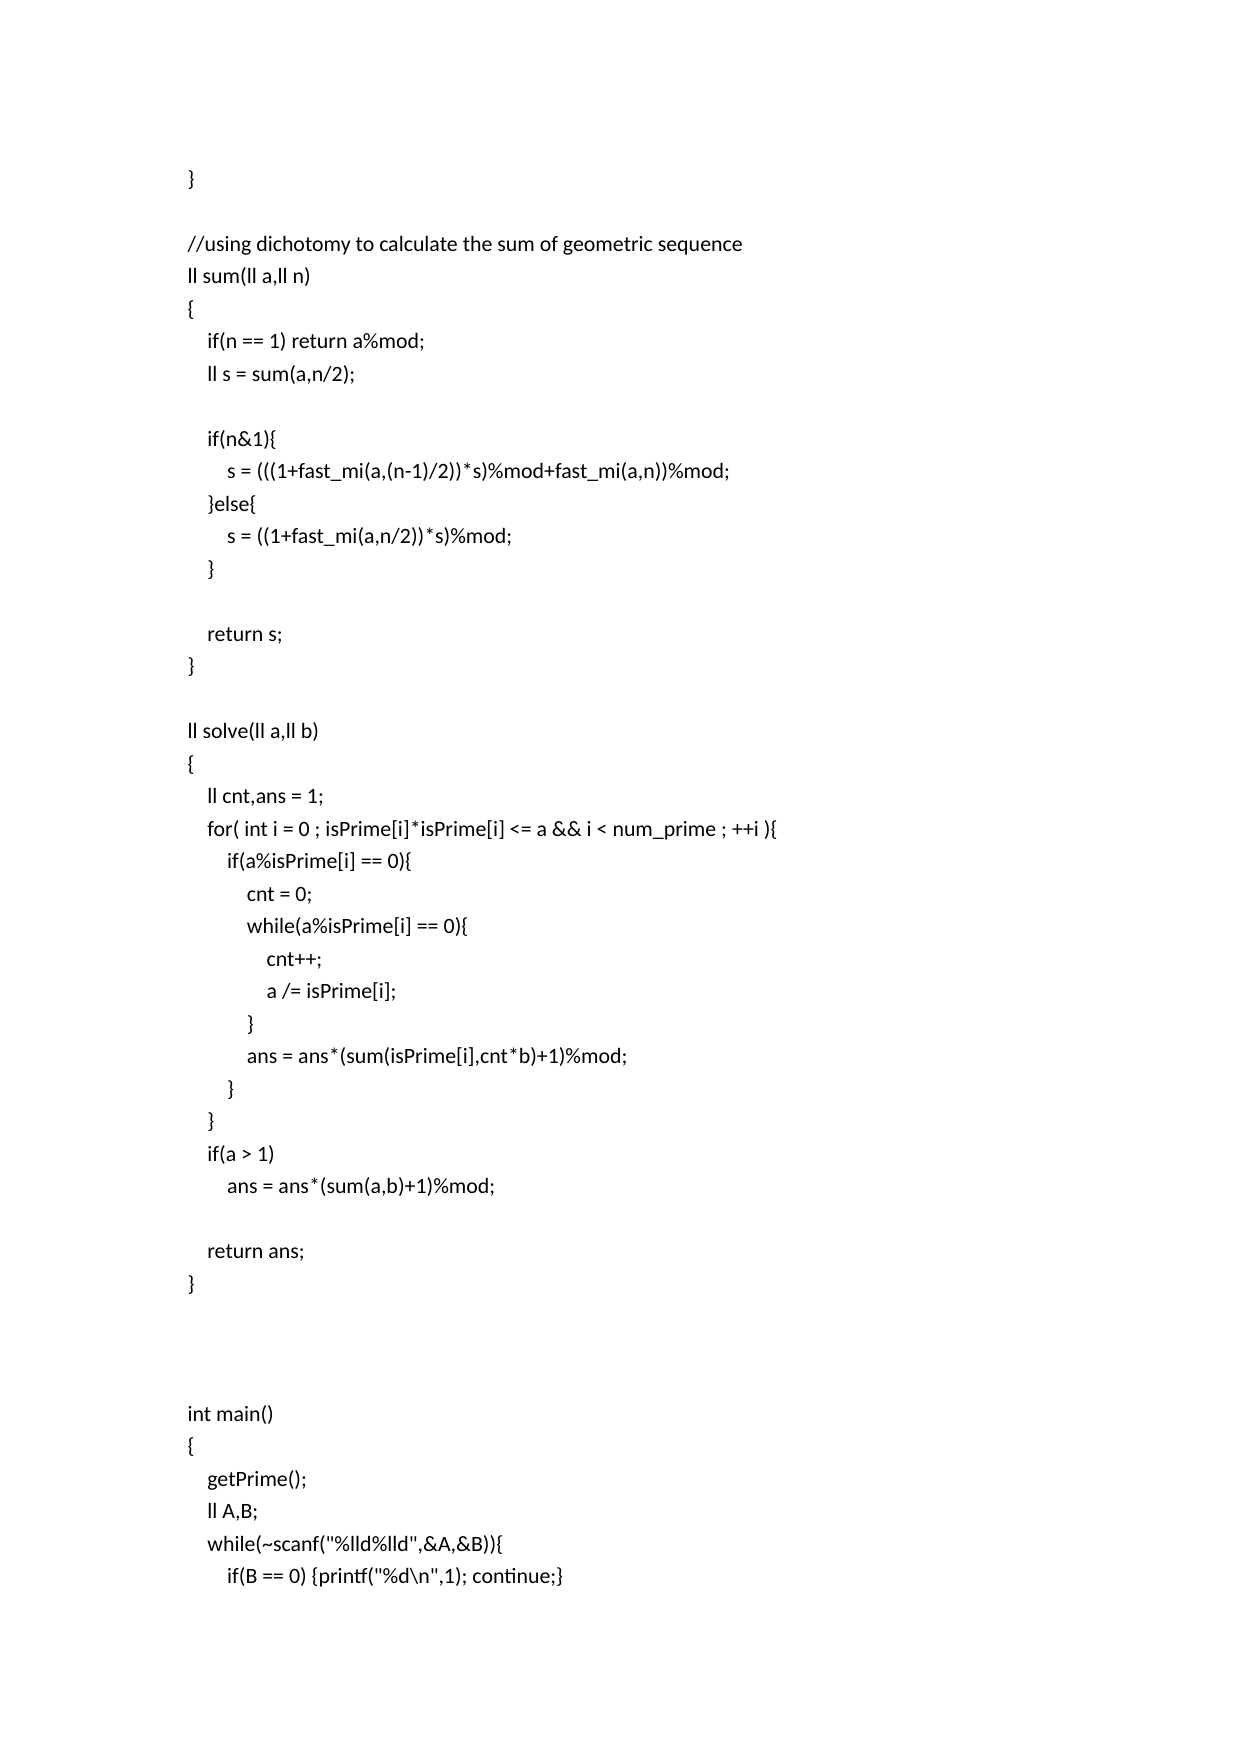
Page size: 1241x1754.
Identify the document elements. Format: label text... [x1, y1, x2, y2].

text for( int i = 0 ; isPrime[i]*isPrime[i] <= a && i < num_prime ; ++i ){ [187, 812, 1053, 844]
text a /= isPrime[i]; [187, 974, 1053, 1007]
text { [187, 1429, 1053, 1462]
text while(a%isPrime[i] == 0){ [187, 909, 1053, 942]
text if(B == 0) {printf("%d\n",1); continue;} [187, 1559, 1053, 1592]
text if(a%isPrime[i] == 0){ [187, 844, 1053, 877]
text } [187, 649, 1053, 682]
text } [187, 162, 1053, 194]
text ans = ans*(sum(a,b)+1)%mod; [187, 1169, 1053, 1202]
text { [187, 747, 1053, 779]
text getPrime(); [187, 1462, 1053, 1494]
text } [187, 552, 1053, 584]
text } [187, 1072, 1053, 1104]
text s = (((1+fast_mi(a,(n-1)/2))*s)%mod+fast_mi(a,n))%mod; [187, 454, 1053, 487]
text if(n&1){ [187, 422, 1053, 454]
text cnt++; [187, 942, 1053, 974]
text ans = ans*(sum(isPrime[i],cnt*b)+1)%mod; [187, 1039, 1053, 1072]
text return ans; [187, 1234, 1053, 1267]
text return s; [187, 617, 1053, 649]
text } [187, 1104, 1053, 1137]
text //using dichotomy to calculate the sum of geometric sequence [187, 227, 1053, 259]
text }else{ [187, 487, 1053, 519]
text while(~scanf("%lld%lld",&A,&B)){ [187, 1527, 1053, 1559]
text cnt = 0; [187, 877, 1053, 909]
text ll sum(ll a,ll n) [187, 259, 1053, 292]
text } [187, 1007, 1053, 1039]
text { [187, 292, 1053, 324]
text if(n == 1) return a%mod; [187, 324, 1053, 357]
text s = ((1+fast_mi(a,n/2))*s)%mod; [187, 519, 1053, 552]
text } [187, 1267, 1053, 1299]
text ll solve(ll a,ll b) [187, 714, 1053, 747]
text ll cnt,ans = 1; [187, 779, 1053, 812]
text ll A,B; [187, 1494, 1053, 1527]
text if(a > 1) [187, 1137, 1053, 1169]
text int main() [187, 1397, 1053, 1429]
text ll s = sum(a,n/2); [187, 357, 1053, 389]
